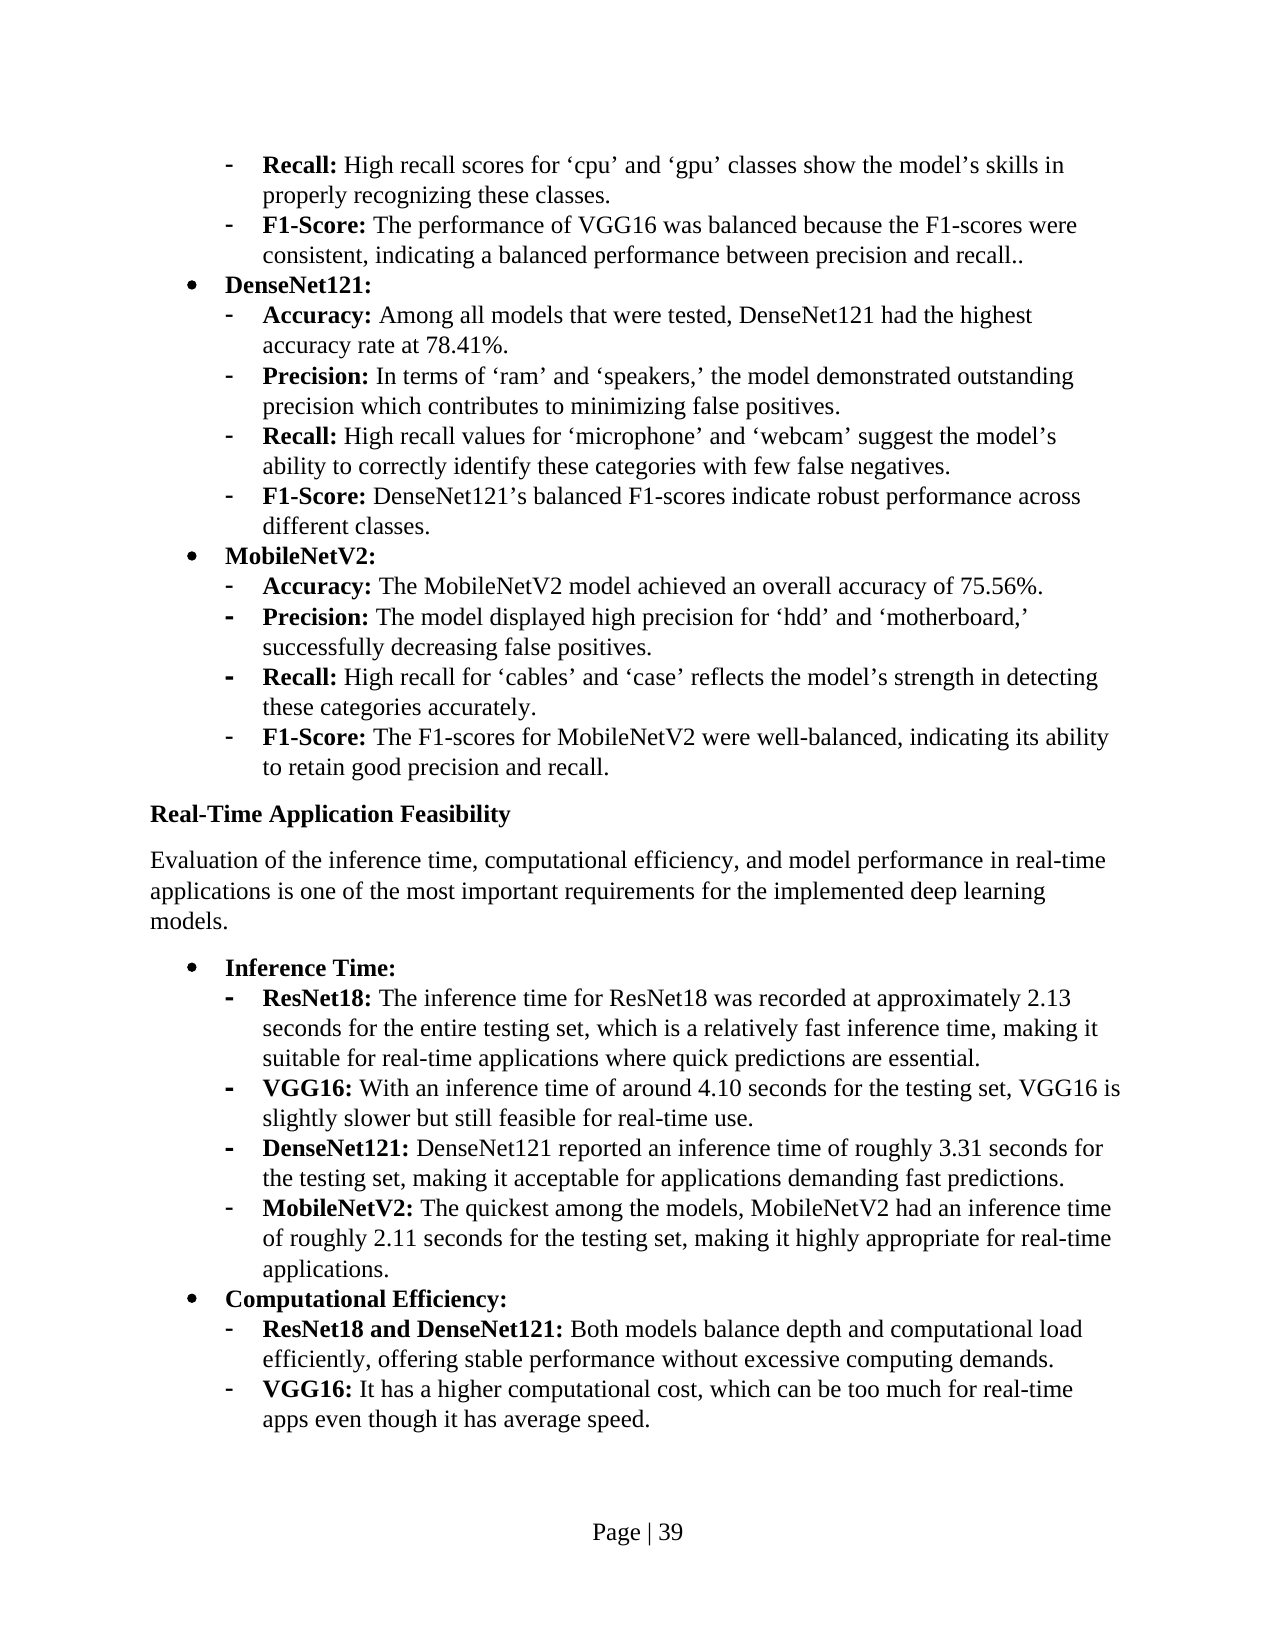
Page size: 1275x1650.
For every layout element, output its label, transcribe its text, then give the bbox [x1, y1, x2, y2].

list Precision: In terms of ‘ram’ and ‘speakers,’ the model demonstrated outstanding precision which contributes to minimizing false positives. [225, 361, 1125, 419]
list MobileNetV2: The quickest among the models, MobileNetV2 had an inference time of roughly 2.11 seconds for the testing set, making it highly appropriate for real-time applications. [225, 1193, 1125, 1282]
text Evaluation of the inference time, computational efficiency, and model performance in real-time applications is one of the most important requirements for the implemented deep learning models. [150, 846, 1125, 934]
list Recall: High recall values for ‘microphone’ and ‘webcam’ suggest the model’s ability to correctly identify these categories with few false negatives. [225, 421, 1125, 480]
list F1-Score: The F1-scores for MobileNetV2 were well-balanced, indicating its ability to retain good precision and recall. [225, 722, 1125, 781]
list F1-Score: The performance of VGG16 was balanced because the F1-scores were consistent, indicating a balanced performance between precision and recall.. [225, 210, 1125, 269]
list Recall: High recall for ‘cables’ and ‘case’ reflects the model’s strength in detecting these categories accurately. [225, 662, 1125, 721]
list DenseNet121: [187, 270, 1125, 299]
list Computational Efficiency: [187, 1284, 1125, 1312]
list Accuracy: Among all models that were tested, DenseNet121 had the highest accuracy rate at 78.41%. [225, 301, 1125, 359]
list VGG16: It has a higher computational cost, which can be too much for real-time apps even though it has average speed. [225, 1374, 1125, 1433]
list Accuracy: The MobileNetV2 model achieved an overall accuracy of 75.56%. [225, 571, 1125, 600]
list Inference Time: [187, 953, 1125, 981]
text Real-Time Application Feasibility [150, 799, 1125, 828]
list ResNet18 and DenseNet121: Both models balance depth and computational load efficiently, offering stable performance without excessive computing demands. [225, 1314, 1125, 1373]
list MobileNetV2: [187, 541, 1125, 570]
list VGG16: With an inference time of around 4.10 seconds for the testing set, VGG16 is slightly slower but still feasible for real-time use. [225, 1073, 1125, 1132]
list Recall: High recall scores for ‘cpu’ and ‘gpu’ classes show the model’s skills in properly recognizing these classes. [225, 150, 1125, 209]
list F1-Score: DenseNet121’s balanced F1-scores indicate robust performance across different classes. [225, 481, 1125, 540]
list DenseNet121: DenseNet121 reported an inference time of roughly 3.31 seconds for the testing set, making it acceptable for applications demanding fast predictions. [225, 1133, 1125, 1192]
list Precision: The model displayed high precision for ‘hdd’ and ‘motherboard,’ successfully decreasing false positives. [225, 602, 1125, 660]
list ResNet18: The inference time for ResNet18 was recorded at approximately 2.13 seconds for the entire testing set, which is a relatively fast inference time, making it suitable for real-time applications where quick predictions are essential. [225, 983, 1125, 1072]
